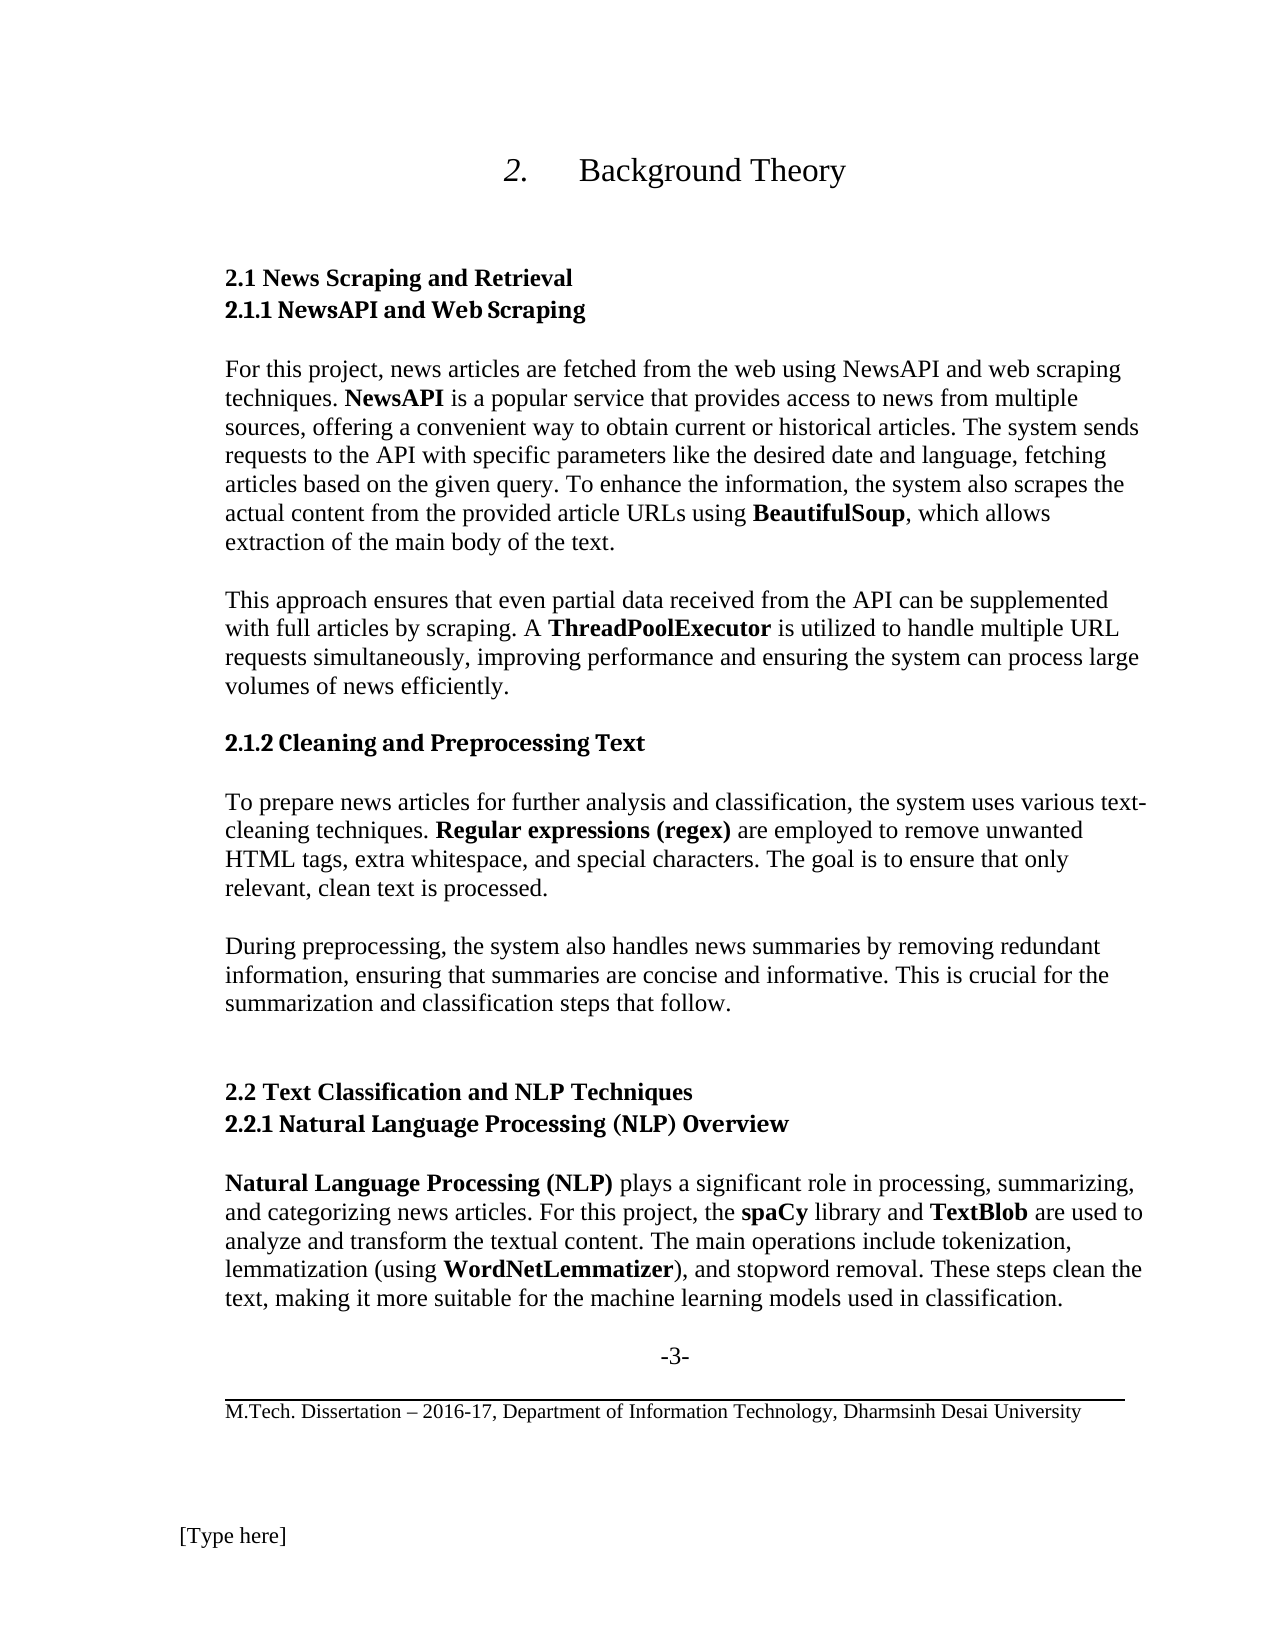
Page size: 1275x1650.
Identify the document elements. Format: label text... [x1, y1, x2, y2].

text For this project, news articles are fetched from the web using NewsAPI and web scraping techniques. NewsAPI is a popular service that provides access to news from multiple sources, offering a convenient way to obtain current or historical articles. The system sends requests to the API with specific parameters like the desired date and language, fetching articles based on the given query. To enhance the information, the system also scrapes the actual content from the provided article URLs using BeautifulSoup, which allows extraction of the main body of the text. [225, 354, 1150, 556]
text To prepare news articles for further analysis and classification, the system uses various text-cleaning techniques. Regular expressions (regex) are employed to remove unwanted HTML tags, extra whitespace, and special characters. The goal is to ensure that only relevant, clean text is processed. [225, 787, 1150, 902]
subtitle 2.2.1 Natural Language Processing (NLP) Overview [225, 1110, 1150, 1139]
text M.Tech. Dissertation – 2016-17, Department of Information Technology, Dharmsinh Desai University [225, 1395, 1150, 1423]
text This approach ensures that even partial data received from the API can be supplemented with full articles by scraping. A ThreadPoolExecutor is utilized to handle multiple URL requests simultaneously, improving performance and ensuring the system can process large volumes of news efficiently. [225, 585, 1150, 700]
subtitle 2.1.2 Cleaning and Preprocessing Text [225, 729, 1150, 758]
text -3- [298, 1341, 1052, 1370]
text Natural Language Processing (NLP) plays a significant role in processing, summarizing, and categorizing news articles. For this project, the spaCy library and TextBlob are used to analyze and transform the textual content. The main operations include tokenization, lemmatization (using WordNetLemmatizer), and stopword removal. These steps clean the text, making it more suitable for the machine learning models used in classification. [225, 1168, 1150, 1312]
subtitle 2.1.1 NewsAPI and Web Scraping [225, 296, 1150, 325]
subtitle 2.1 News Scraping and Retrieval [225, 263, 1150, 292]
text During preprocessing, the system also handles news summaries by removing redundant information, ensuring that summaries are concise and informative. This is crucial for the summarization and classification steps that follow. [225, 931, 1150, 1017]
subtitle 2.2 Text Classification and NLP Techniques [225, 1077, 1150, 1106]
subtitle Background Theory [504, 150, 1150, 188]
